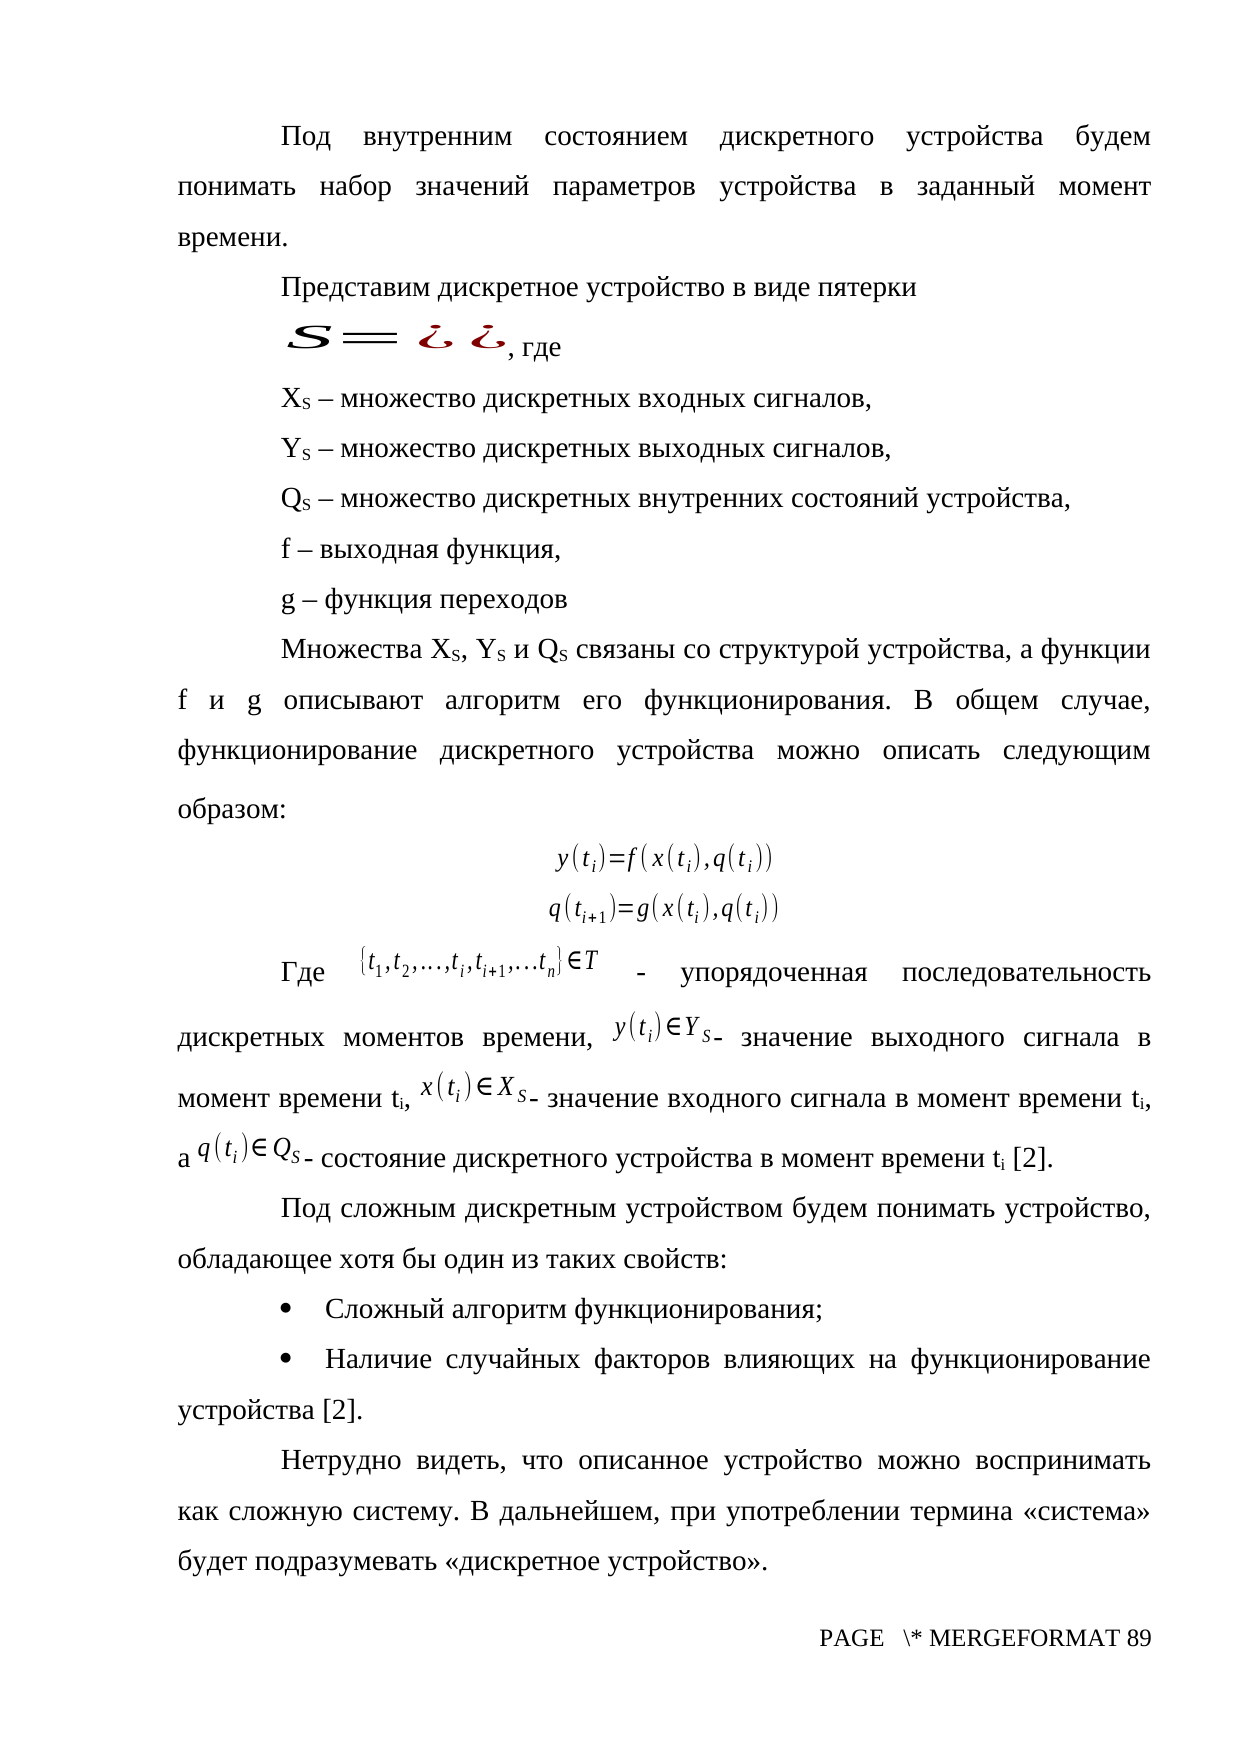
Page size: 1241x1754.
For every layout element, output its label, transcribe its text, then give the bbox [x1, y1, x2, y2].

text , где [177, 319, 1152, 363]
text XS – множество дискретных входных сигналов, [177, 380, 1152, 413]
list Сложный алгоритм функционирования; [177, 1291, 1152, 1325]
text Под сложным дискретным устройством будем понимать устройство, обладающее хотя бы один из таких свойств: [177, 1191, 1152, 1274]
text f – выходная функция, [177, 531, 1152, 564]
text Где - упорядоченная последовательность дискретных моментов времени, - значение выходного сигнала в момент времени ti, - значение входного сигнала в момент времени ti, а - состояние дискретного устройства в момент времени ti [2]. [177, 944, 1152, 1174]
text QS – множество дискретных внутренних состояний устройства, [177, 481, 1152, 514]
text Множества XS, YS и QS связаны со структурой устройства, а функции f и g описывают алгоритм его функционирования. В общем случае, функционирование дискретного устройства можно описать следующим образом: [177, 631, 1152, 824]
text Нетрудно видеть, что описанное устройство можно воспринимать как сложную систему. В дальнейшем, при употреблении термина «система» будет подразумевать «дискретное устройство». [177, 1442, 1152, 1577]
text g – функция переходов [177, 581, 1152, 615]
text YS – множество дискретных выходных сигналов, [177, 430, 1152, 464]
list Наличие случайных факторов влияющих на функционирование устройства [2]. [177, 1342, 1152, 1426]
text Представим дискретное устройство в виде пятерки [177, 269, 1152, 303]
text Под внутренним состоянием дискретного устройства будем понимать набор значений параметров устройства в заданный момент времени. [177, 118, 1152, 252]
